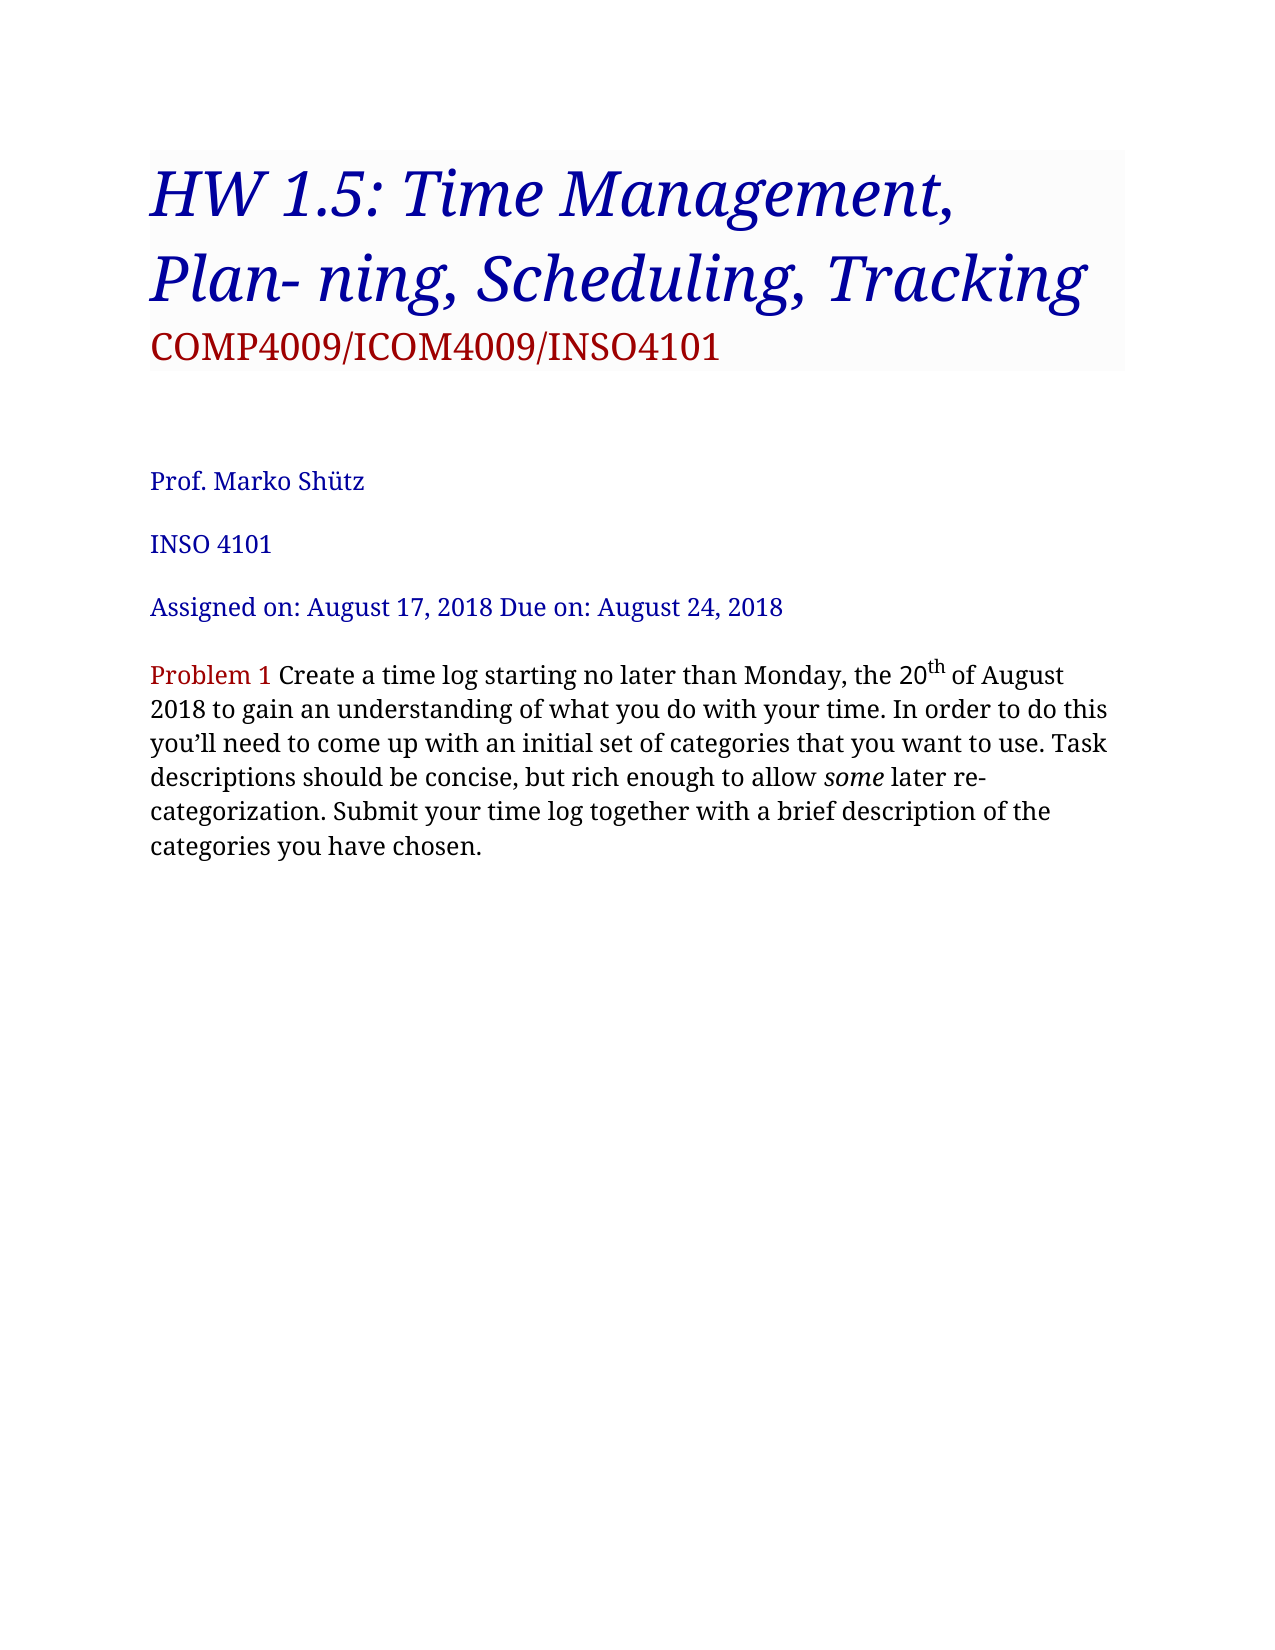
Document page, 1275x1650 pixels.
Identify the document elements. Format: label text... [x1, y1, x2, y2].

text Assigned on: August 17, 2018 Due on: August 24, 2018 [150, 590, 1125, 624]
text INSO 4101 [150, 527, 1125, 561]
text Prof. Marko Shütz [150, 464, 1125, 498]
text Problem 1 Create a time log starting no later than Monday, the 20th of August 2018 to gain an understanding of what you do with your time. In order to do this you’ll need to come up with an initial set of categories that you want to use. Task descriptions should be concise, but rich enough to allow some later re-categorization. Submit your time log together with a brief description of the categories you have chosen. [150, 653, 1125, 862]
text HW 1.5: Time Management, Plan- ning, Scheduling, Tracking COMP4009/ICOM4009/INSO4101 [150, 150, 1125, 371]
